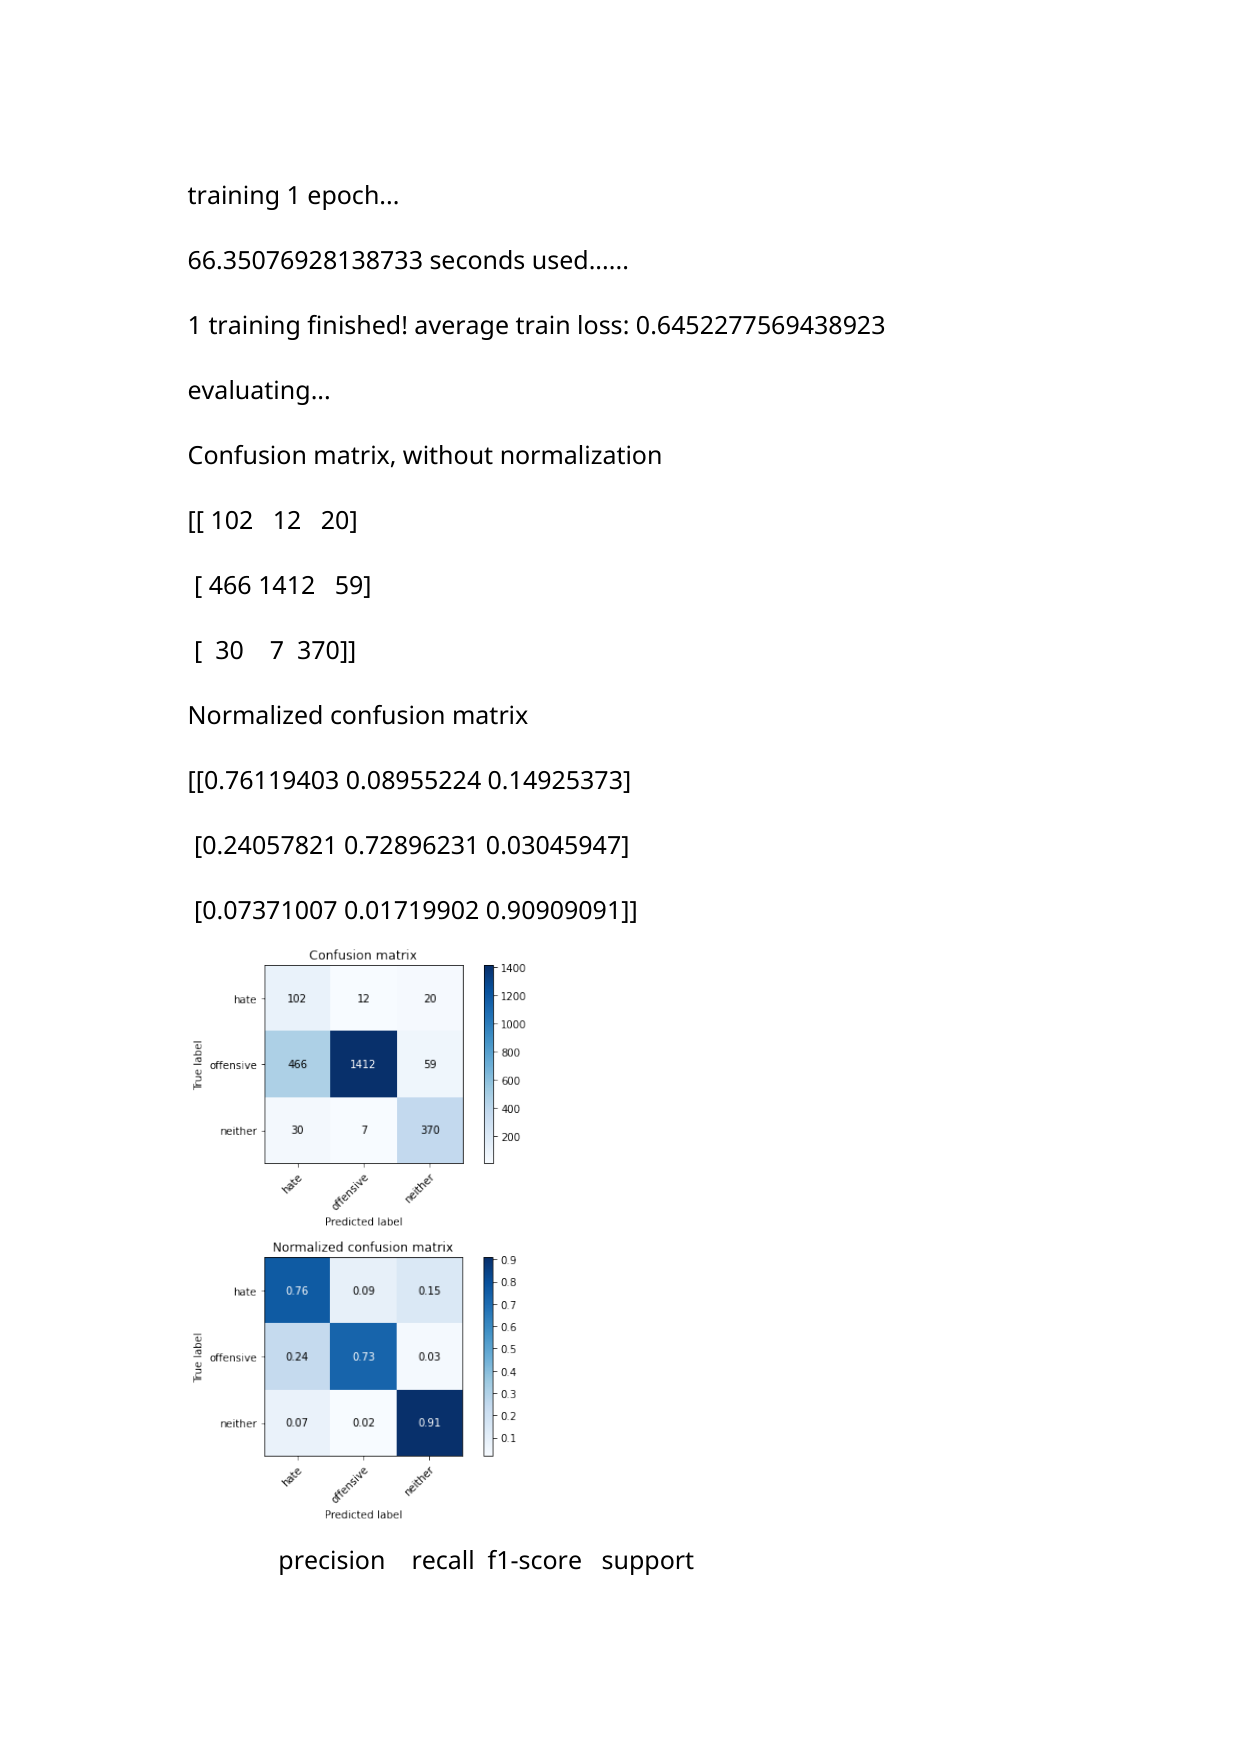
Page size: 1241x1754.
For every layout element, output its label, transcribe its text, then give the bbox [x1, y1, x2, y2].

text [[ 102 12 20] [187, 487, 1053, 552]
picture [187, 942, 534, 1234]
text 1 training finished! average train loss: 0.6452277569438923 [187, 292, 1053, 357]
text [[0.76119403 0.08955224 0.14925373] [187, 747, 1053, 812]
text [ 466 1412 59] [187, 552, 1053, 617]
text Normalized confusion matrix [187, 682, 1053, 747]
text 66.35076928138733 seconds used...... [187, 227, 1053, 292]
picture [187, 1235, 524, 1527]
text [ 30 7 370]] [187, 617, 1053, 682]
text [0.07371007 0.01719902 0.90909091]] [187, 877, 1053, 942]
text precision recall f1-score support [187, 1527, 1053, 1592]
text Confusion matrix, without normalization [187, 422, 1053, 487]
text training 1 epoch... [187, 162, 1053, 227]
text [0.24057821 0.72896231 0.03045947] [187, 812, 1053, 877]
text evaluating... [187, 357, 1053, 422]
